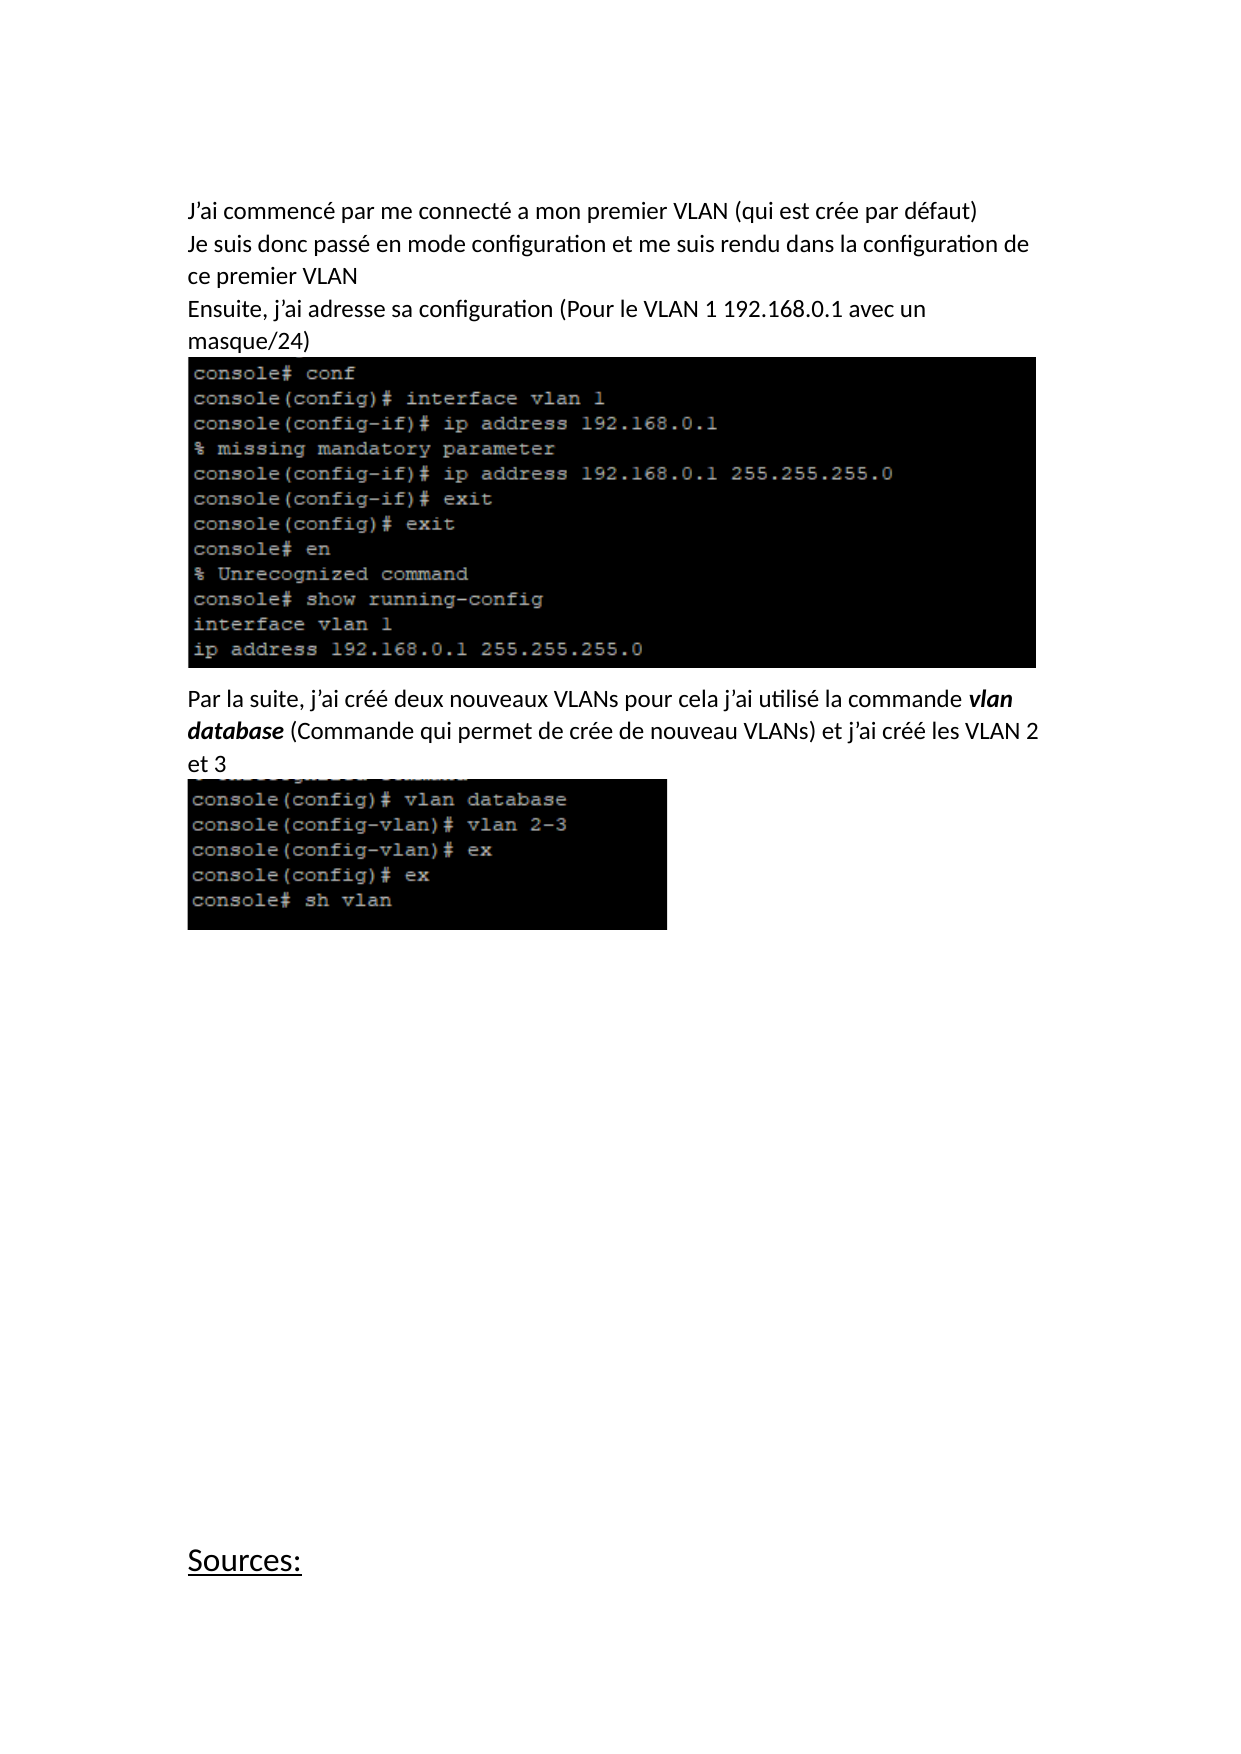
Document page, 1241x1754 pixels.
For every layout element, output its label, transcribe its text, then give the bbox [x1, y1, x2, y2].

picture [187, 357, 1036, 668]
text Ensuite, j’ai adresse sa configuration (Pour le VLAN 1 192.168.0.1 avec un masque/24) [187, 292, 1053, 357]
text Par la suite, j’ai créé deux nouveaux VLANs pour cela j’ai utilisé la commande vlan database (Commande qui permet de crée de nouveau VLANs) et j’ai créé les VLAN 2 et 3 [187, 682, 1053, 779]
text Sources: [187, 1527, 1053, 1592]
picture [187, 779, 668, 930]
text J’ai commencé par me connecté a mon premier VLAN (qui est crée par défaut) [187, 194, 1053, 227]
text Je suis donc passé en mode configuration et me suis rendu dans la configuration de ce premier VLAN [187, 227, 1053, 292]
